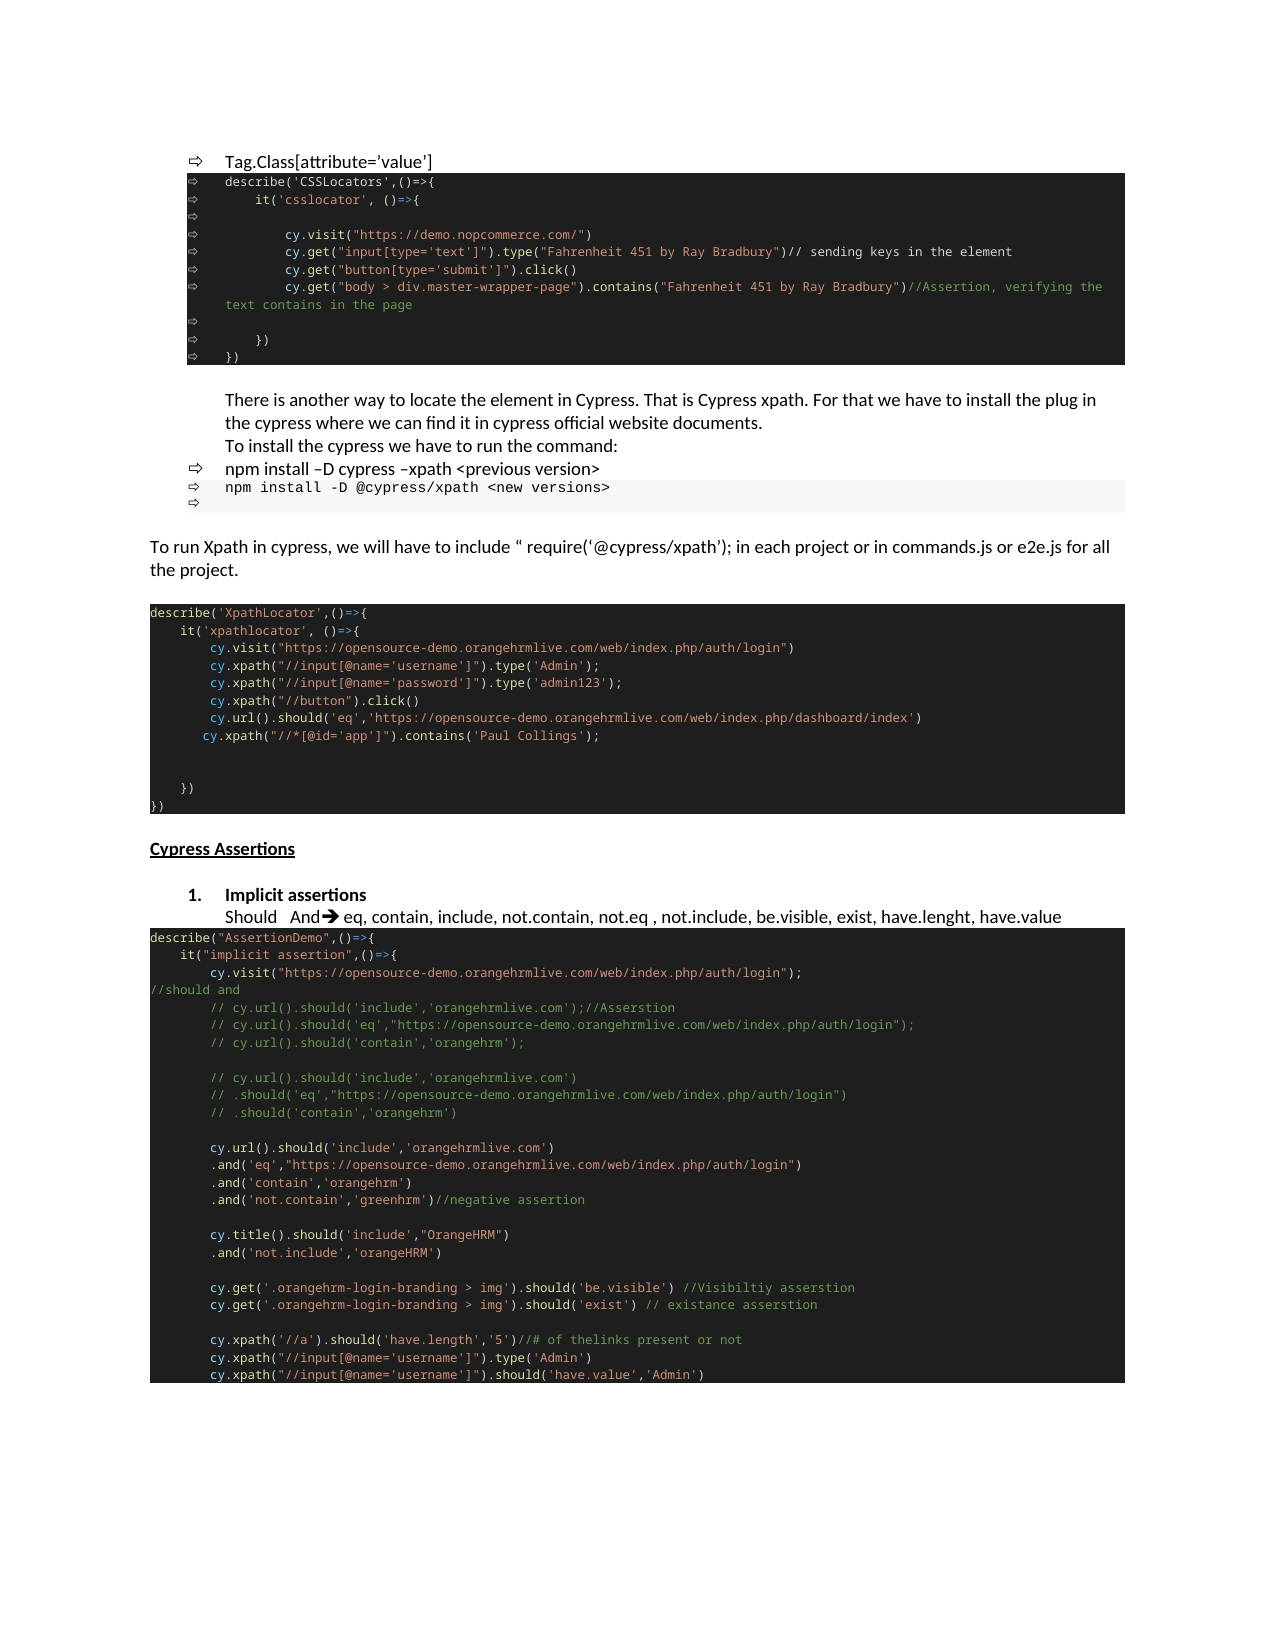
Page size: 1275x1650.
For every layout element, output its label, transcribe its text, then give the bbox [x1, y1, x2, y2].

text cy.xpath("//input[@name='username']").should('have.value','Admin') [150, 1366, 1125, 1383]
text .and('not.include','orangeHRM') [150, 1243, 1125, 1261]
text // cy.url().should('contain','orangehrm'); [150, 1033, 1125, 1051]
text describe("AssertionDemo",()=>{ [150, 928, 1125, 946]
text it('xpathlocator', ()=>{ [150, 621, 1125, 639]
list Tag.Class[attribute=’value’] [187, 150, 1125, 173]
text // cy.url().should('eq',"https://opensource-demo.orangehrmlive.com/web/index.php/auth/login"); [150, 1016, 1125, 1033]
text To run Xpath in cypress, we will have to include “ require(‘@cypress/xpath’); in each project or in commands.js or e2e.js for all the project. [150, 535, 1125, 581]
list }) [187, 348, 1125, 365]
text cy.title().should('include',"OrangeHRM") [150, 1226, 1125, 1243]
text cy.visit("https://opensource-demo.orangehrmlive.com/web/index.php/auth/login") [150, 639, 1125, 656]
text cy.xpath("//input[@name='password']").type('admin123'); [150, 674, 1125, 691]
text //should and [150, 981, 1125, 998]
text cy.xpath('//a').should('have.length','5')//# of thelinks present or not [150, 1331, 1125, 1348]
text it("implicit assertion",()=>{ [150, 946, 1125, 963]
text .and('eq',"https://opensource-demo.orangehrmlive.com/web/index.php/auth/login") [150, 1156, 1125, 1173]
text cy.xpath("//input[@name='username']").type('Admin') [150, 1348, 1125, 1366]
list }) [187, 330, 1125, 348]
text // .should('eq',"https://opensource-demo.orangehrmlive.com/web/index.php/auth/login") [150, 1086, 1125, 1103]
text There is another way to locate the element in Cypress. That is Cypress xpath. For that we have to install the plug in the cypress where we can find it in cypress official website documents. [225, 388, 1125, 434]
text // cy.url().should('include','orangehrmlive.com');//Asserstion [150, 998, 1125, 1016]
list cy.get("body > div.master-wrapper-page").contains("Fahrenheit 451 by Ray Bradbury")//Assertion, verifying the text contains in the page [187, 278, 1125, 313]
text Should And eq, contain, include, not.contain, not.eq , not.include, be.visible, exist, have.lenght, have.value [225, 906, 1125, 928]
list describe('CSSLocators',()=>{ [187, 173, 1125, 190]
text cy.get('.orangehrm-login-branding > img').should('be.visible') //Visibiltiy asserstion [150, 1278, 1125, 1296]
text cy.url().should('eq','https://opensource-demo.orangehrmlive.com/web/index.php/dashboard/index') [150, 709, 1125, 726]
text cy.get('.orangehrm-login-branding > img').should('exist') // existance asserstion [150, 1296, 1125, 1313]
list cy.get("button[type='submit']").click() [187, 260, 1125, 278]
text To install the cypress we have to run the command: [225, 434, 1125, 457]
text cy.xpath("//button").click() [150, 691, 1125, 709]
text }) [150, 796, 1125, 814]
text }) [150, 779, 1125, 796]
list npm install –D cypress –xpath <previous version> [187, 457, 1125, 480]
text // .should('contain','orangehrm') [150, 1103, 1125, 1121]
list cy.get("input[type='text']").type("Fahrenheit 451 by Ray Bradbury")// sending keys in the element [187, 243, 1125, 260]
text cy.url().should('include','orangehrmlive.com') [150, 1138, 1125, 1156]
text .and('not.contain','greenhrm')//negative assertion [150, 1191, 1125, 1208]
list Implicit assertions [187, 883, 1125, 906]
list cy.visit("https://demo.nopcommerce.com/") [187, 225, 1125, 243]
list it('csslocator', ()=>{ [187, 190, 1125, 208]
text Cypress Assertions [150, 837, 1125, 860]
text cy.xpath("//input[@name='username']").type('Admin'); [150, 656, 1125, 674]
text describe('XpathLocator',()=>{ [150, 604, 1125, 621]
text // cy.url().should('include','orangehrmlive.com') [150, 1068, 1125, 1086]
text cy.xpath("//*[@id='app']").contains('Paul Collings'); [150, 726, 1125, 744]
list npm install -D @cypress/xpath <new versions> [187, 480, 1125, 497]
text cy.visit("https://opensource-demo.orangehrmlive.com/web/index.php/auth/login"); [150, 963, 1125, 981]
text .and('contain','orangehrm') [150, 1173, 1125, 1191]
